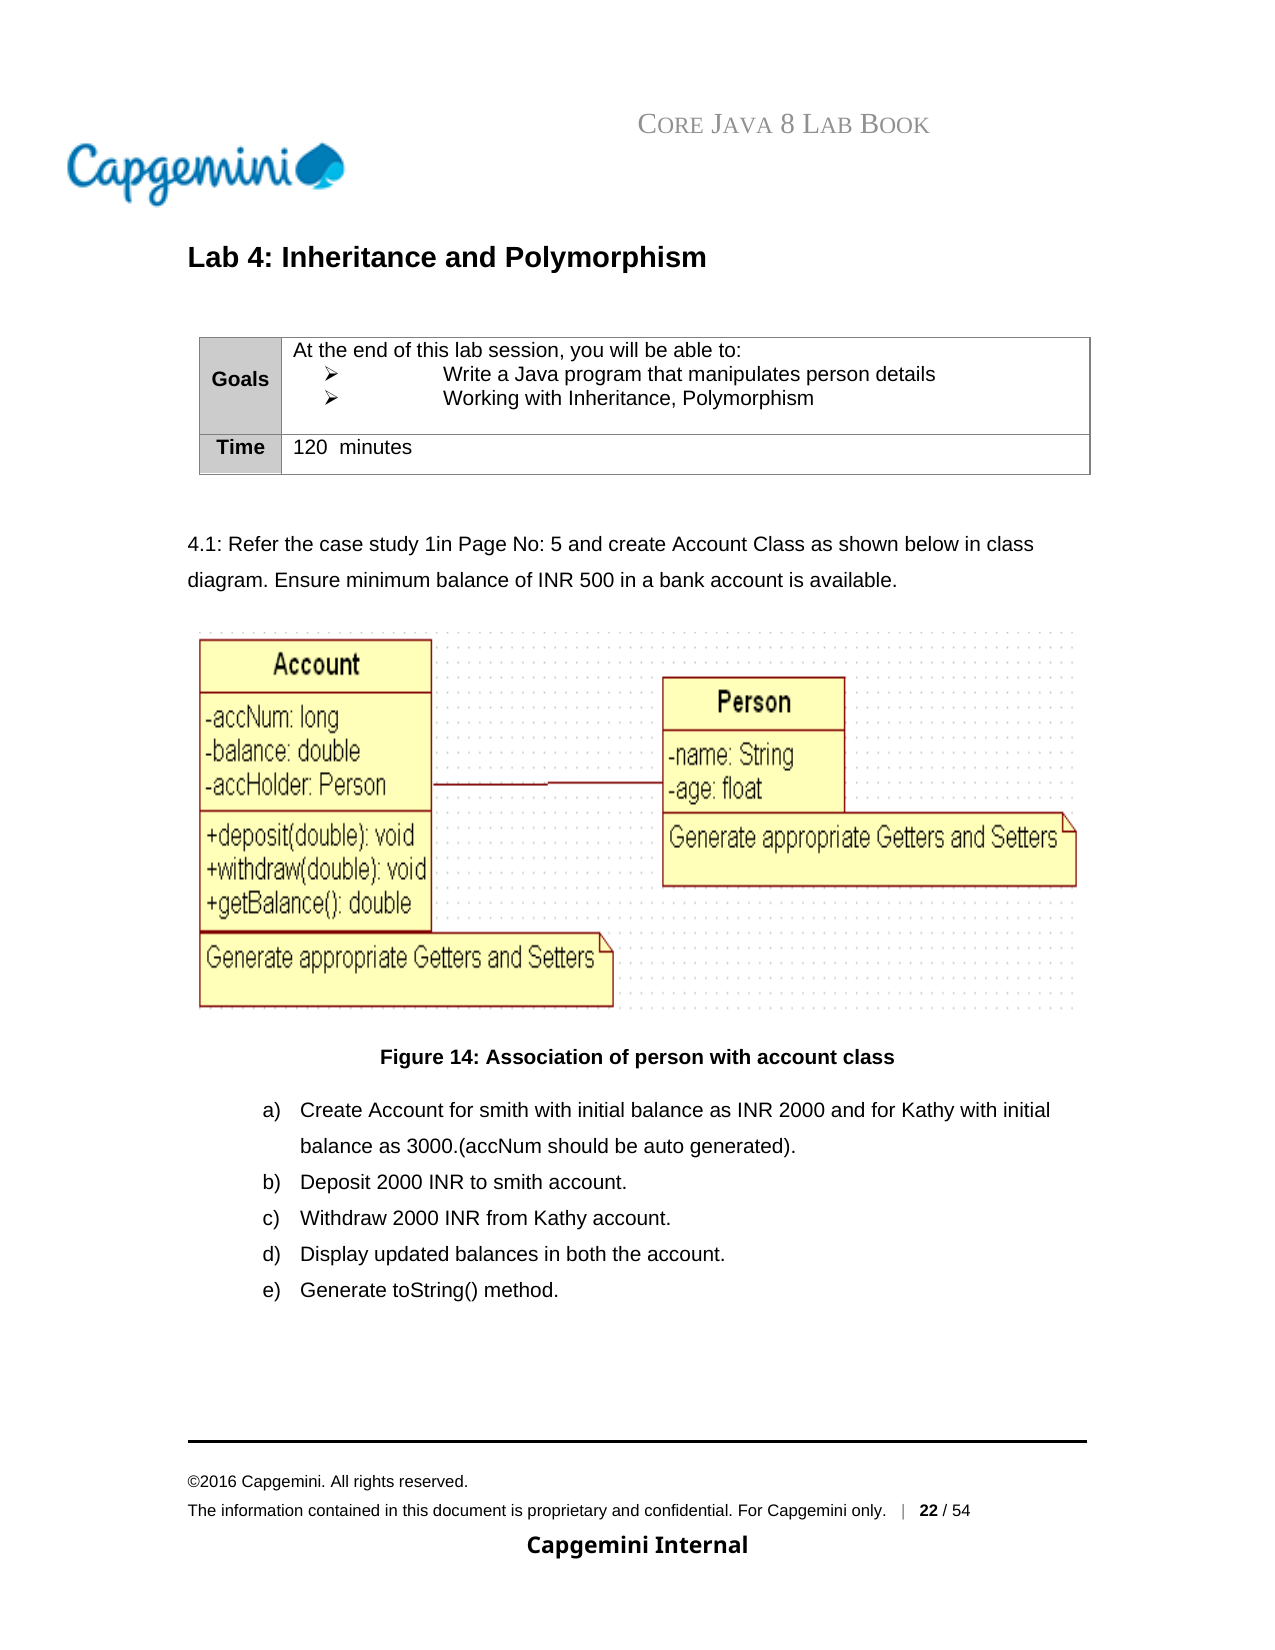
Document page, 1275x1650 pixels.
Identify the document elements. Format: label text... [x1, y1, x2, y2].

list Generate toString() method. [262, 1277, 1087, 1301]
text 4.1: Refer the case study 1in Page No: 5 and create Account Class as shown below in class diagram. Ensure minimum balance of INR 500 in a bank account is available. [187, 532, 1087, 592]
table_header Goals [200, 338, 281, 434]
list Deposit 2000 INR to smith account. [262, 1170, 1087, 1194]
table_cell Time [200, 435, 281, 473]
list Withdraw 2000 INR from Kathy account. [262, 1206, 1087, 1229]
picture [194, 632, 1081, 1017]
title Lab 4: Inheritance and Polymorphism [187, 240, 1087, 273]
text Figure 14: Association of person with account class [187, 1045, 1087, 1069]
table_cell 120 minutes [282, 435, 1089, 473]
picture [66, 134, 348, 216]
table_header At the end of this lab session, you will be able to: Write a Java program that manipulates person details Working with Inheritance, Polymorphism [282, 338, 1089, 434]
list Create Account for smith with initial balance as INR 2000 and for Kathy with initial balance as 3000.(accNum should be auto generated). [262, 1098, 1087, 1158]
list Display updated balances in both the account. [262, 1242, 1087, 1266]
